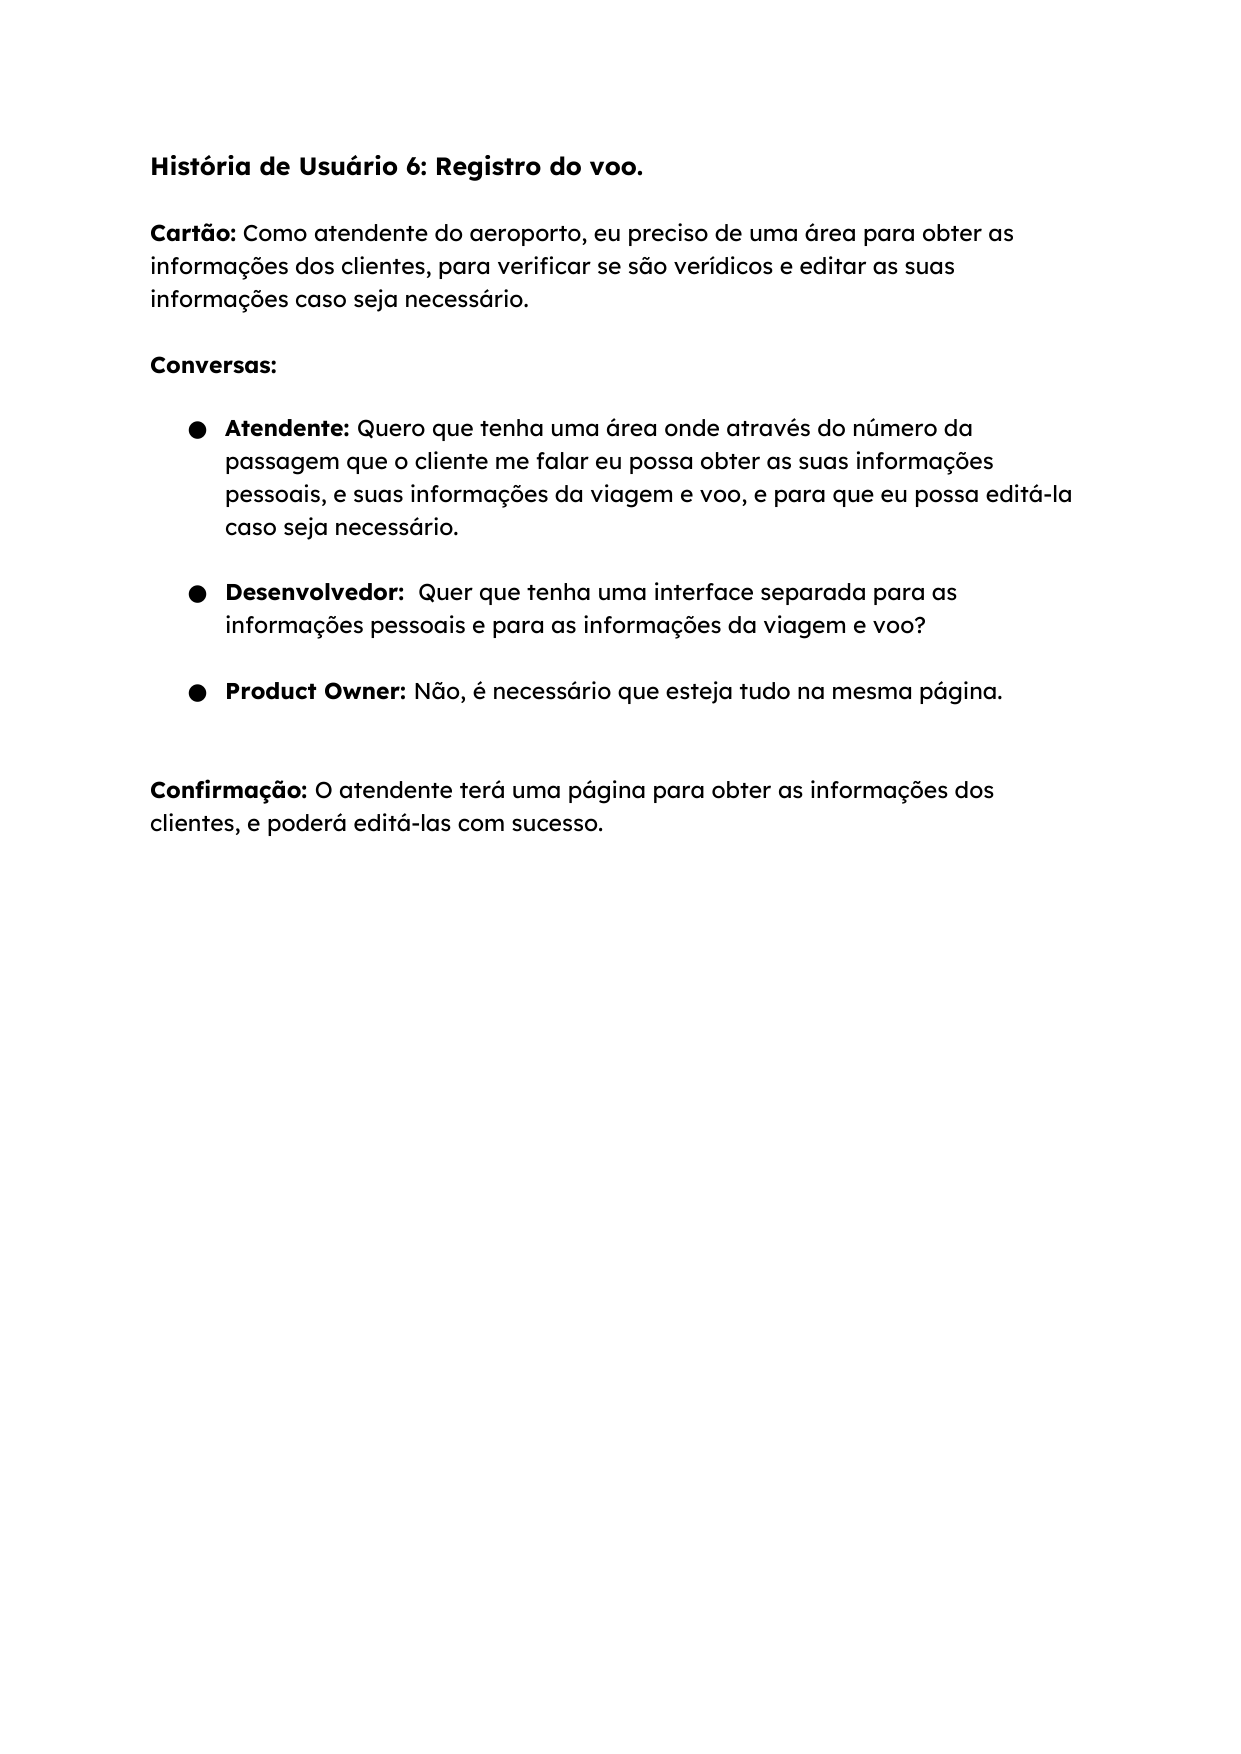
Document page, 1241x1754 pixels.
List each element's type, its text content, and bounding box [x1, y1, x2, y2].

text Conversas: [150, 351, 1090, 409]
list Product Owner: Não, é necessário que esteja tudo na mesma página. [187, 677, 1090, 705]
text Confirmação: O atendente terá uma página para obter as informações dos clientes, e poderá editá-las com sucesso. [150, 775, 1090, 837]
list Desenvolvedor: Quer que tenha uma interface separada para as informações pessoais e para as informações da viagem e voo? [187, 578, 1090, 639]
text História de Usuário 6: Registro do voo. [150, 150, 1090, 181]
text Cartão: Como atendente do aeroporto, eu preciso de uma área para obter as informações dos clientes, para verificar se são verídicos e editar as suas informações caso seja necessário. [150, 219, 1090, 313]
list Atendente: Quero que tenha uma área onde através do número da passagem que o cliente me falar eu possa obter as suas informações pessoais, e suas informações da viagem e voo, e para que eu possa editá-la caso seja necessário. [187, 413, 1090, 541]
